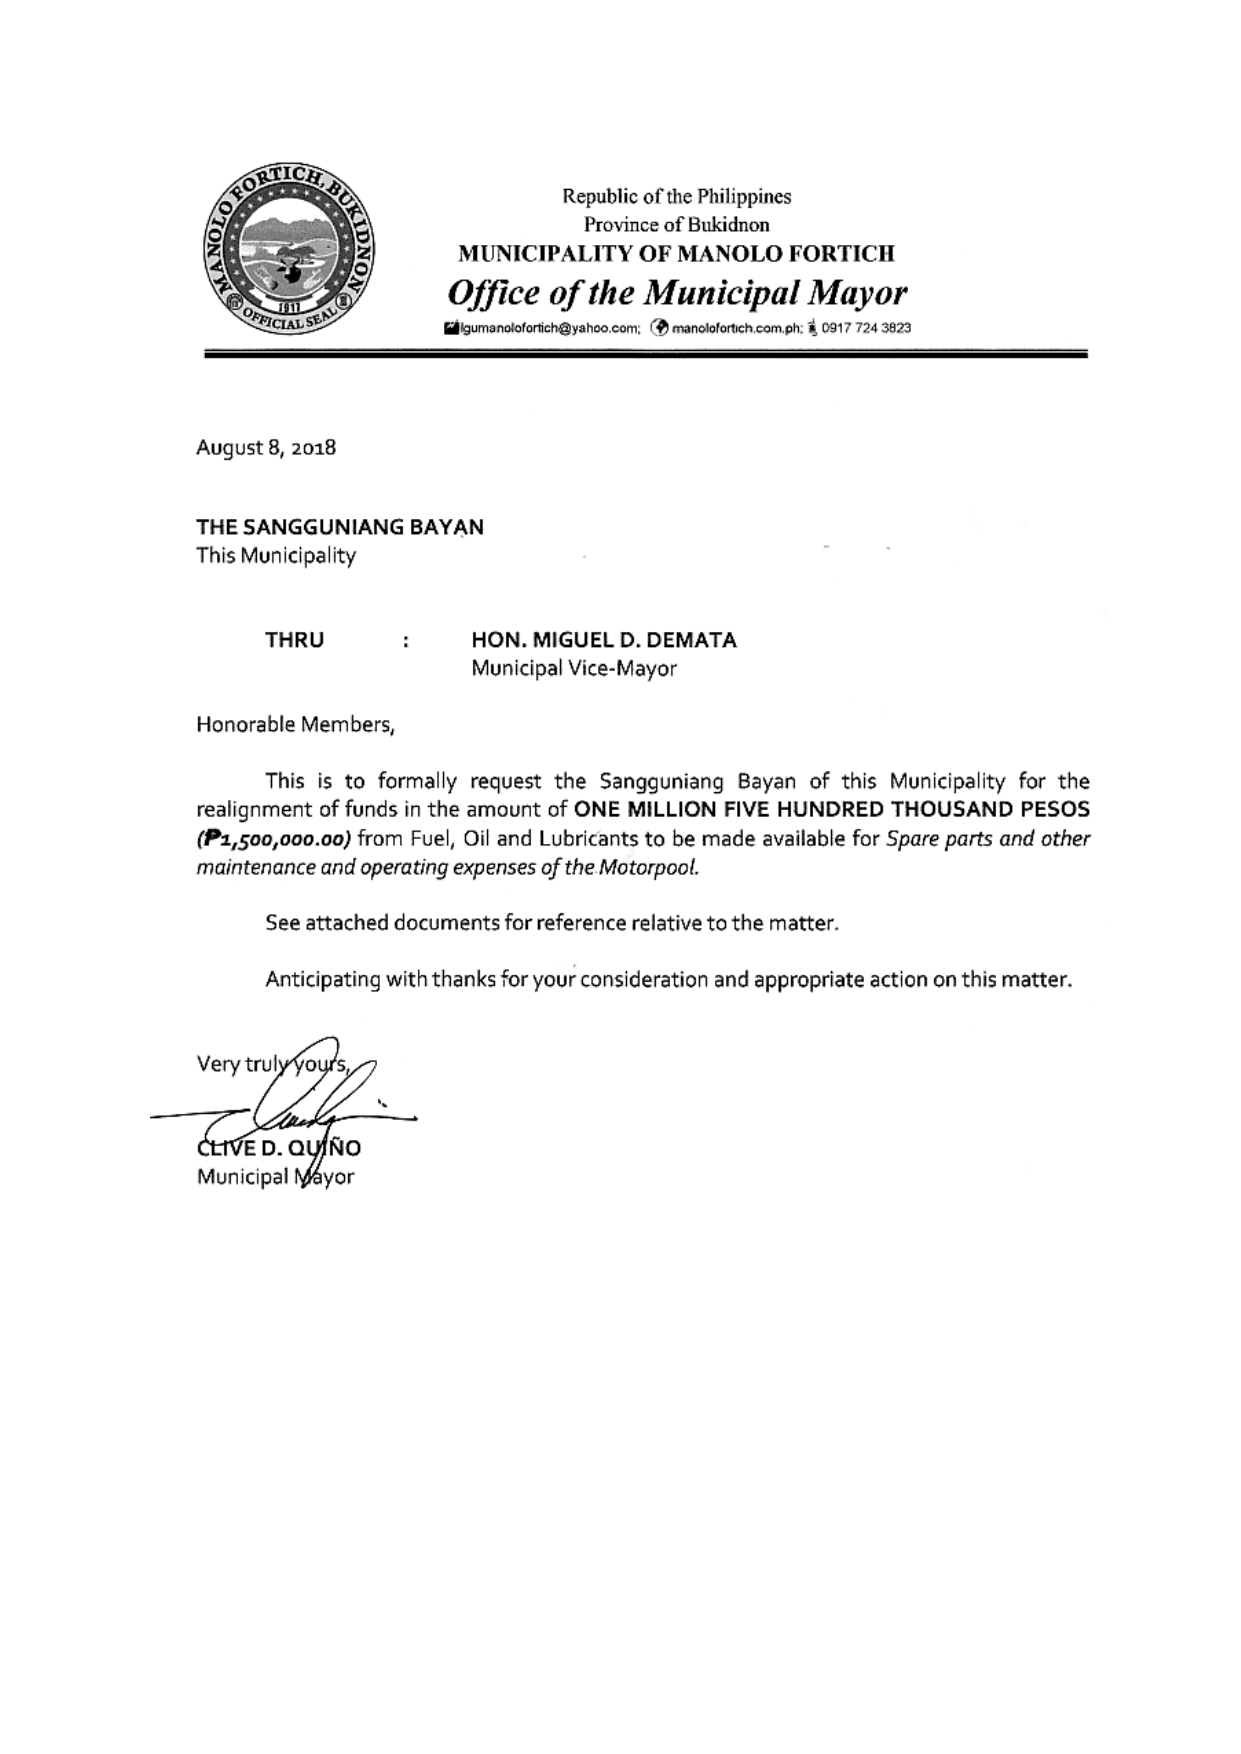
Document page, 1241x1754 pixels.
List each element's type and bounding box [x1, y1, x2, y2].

picture [150, 150, 1124, 1230]
